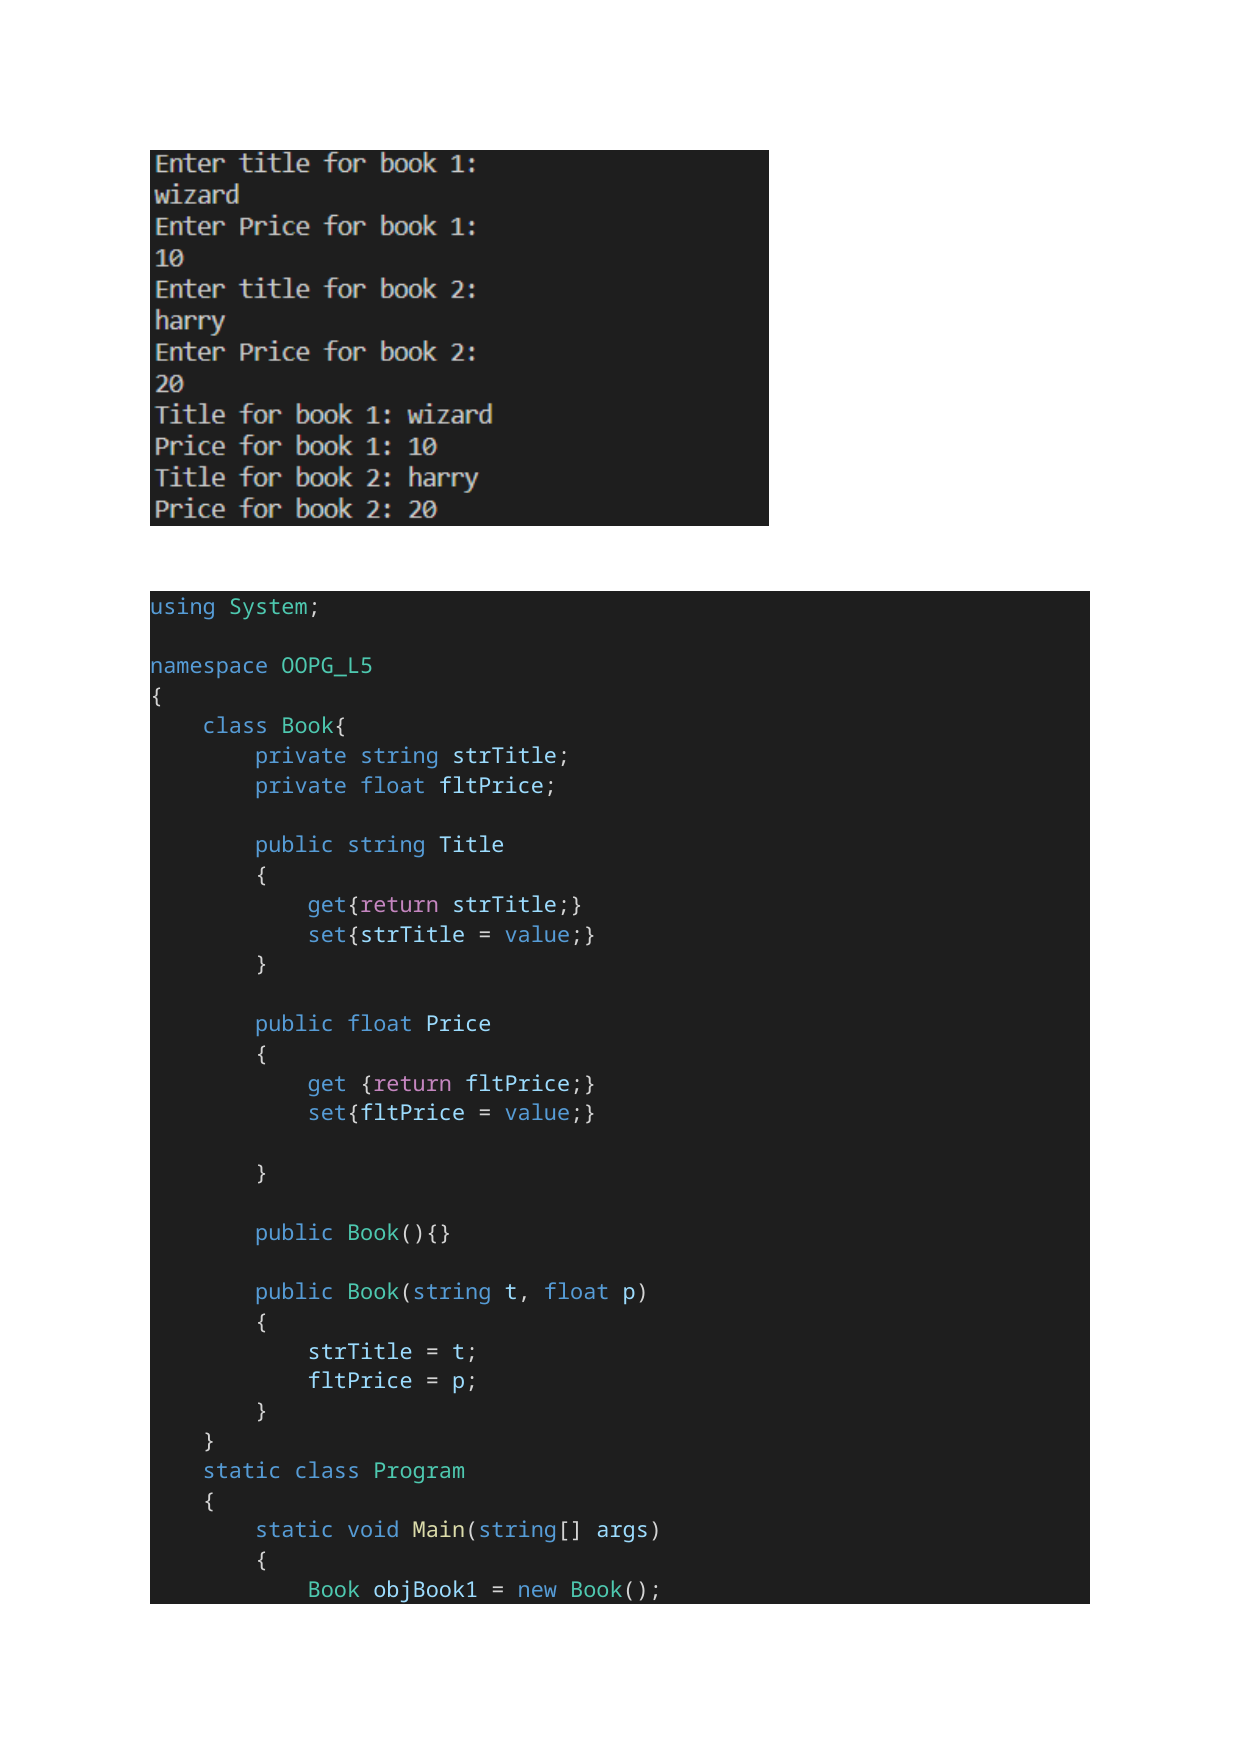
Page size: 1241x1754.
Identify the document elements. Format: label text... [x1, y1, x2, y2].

text namespace OOPG_L5 [150, 650, 1090, 680]
text } [150, 948, 1090, 978]
text } [150, 1425, 1090, 1455]
text fltPrice = p; [150, 1365, 1090, 1395]
text public Book(string t, float p) [150, 1276, 1090, 1306]
text class Book{ [150, 710, 1090, 740]
text { [150, 1484, 1090, 1514]
text static class Program [150, 1455, 1090, 1484]
text static void Main(string[] args) [150, 1514, 1090, 1544]
text { [150, 680, 1090, 710]
text } [150, 1395, 1090, 1425]
text { [150, 1038, 1090, 1067]
text private float fltPrice; [150, 769, 1090, 799]
text { [150, 1306, 1090, 1336]
text private string strTitle; [150, 740, 1090, 769]
text strTitle = t; [150, 1336, 1090, 1365]
text Book objBook1 = new Book(); [150, 1574, 1090, 1604]
text public string Title [150, 829, 1090, 859]
picture [150, 150, 769, 526]
text public float Price [150, 1008, 1090, 1038]
text public Book(){} [150, 1216, 1090, 1246]
text { [150, 859, 1090, 889]
text get {return fltPrice;} [150, 1067, 1090, 1097]
text set{fltPrice = value;} [150, 1097, 1090, 1127]
text } [150, 1157, 1090, 1187]
text set{strTitle = value;} [150, 918, 1090, 948]
text get{return strTitle;} [150, 889, 1090, 918]
text { [150, 1544, 1090, 1574]
text using System; [150, 591, 1090, 621]
